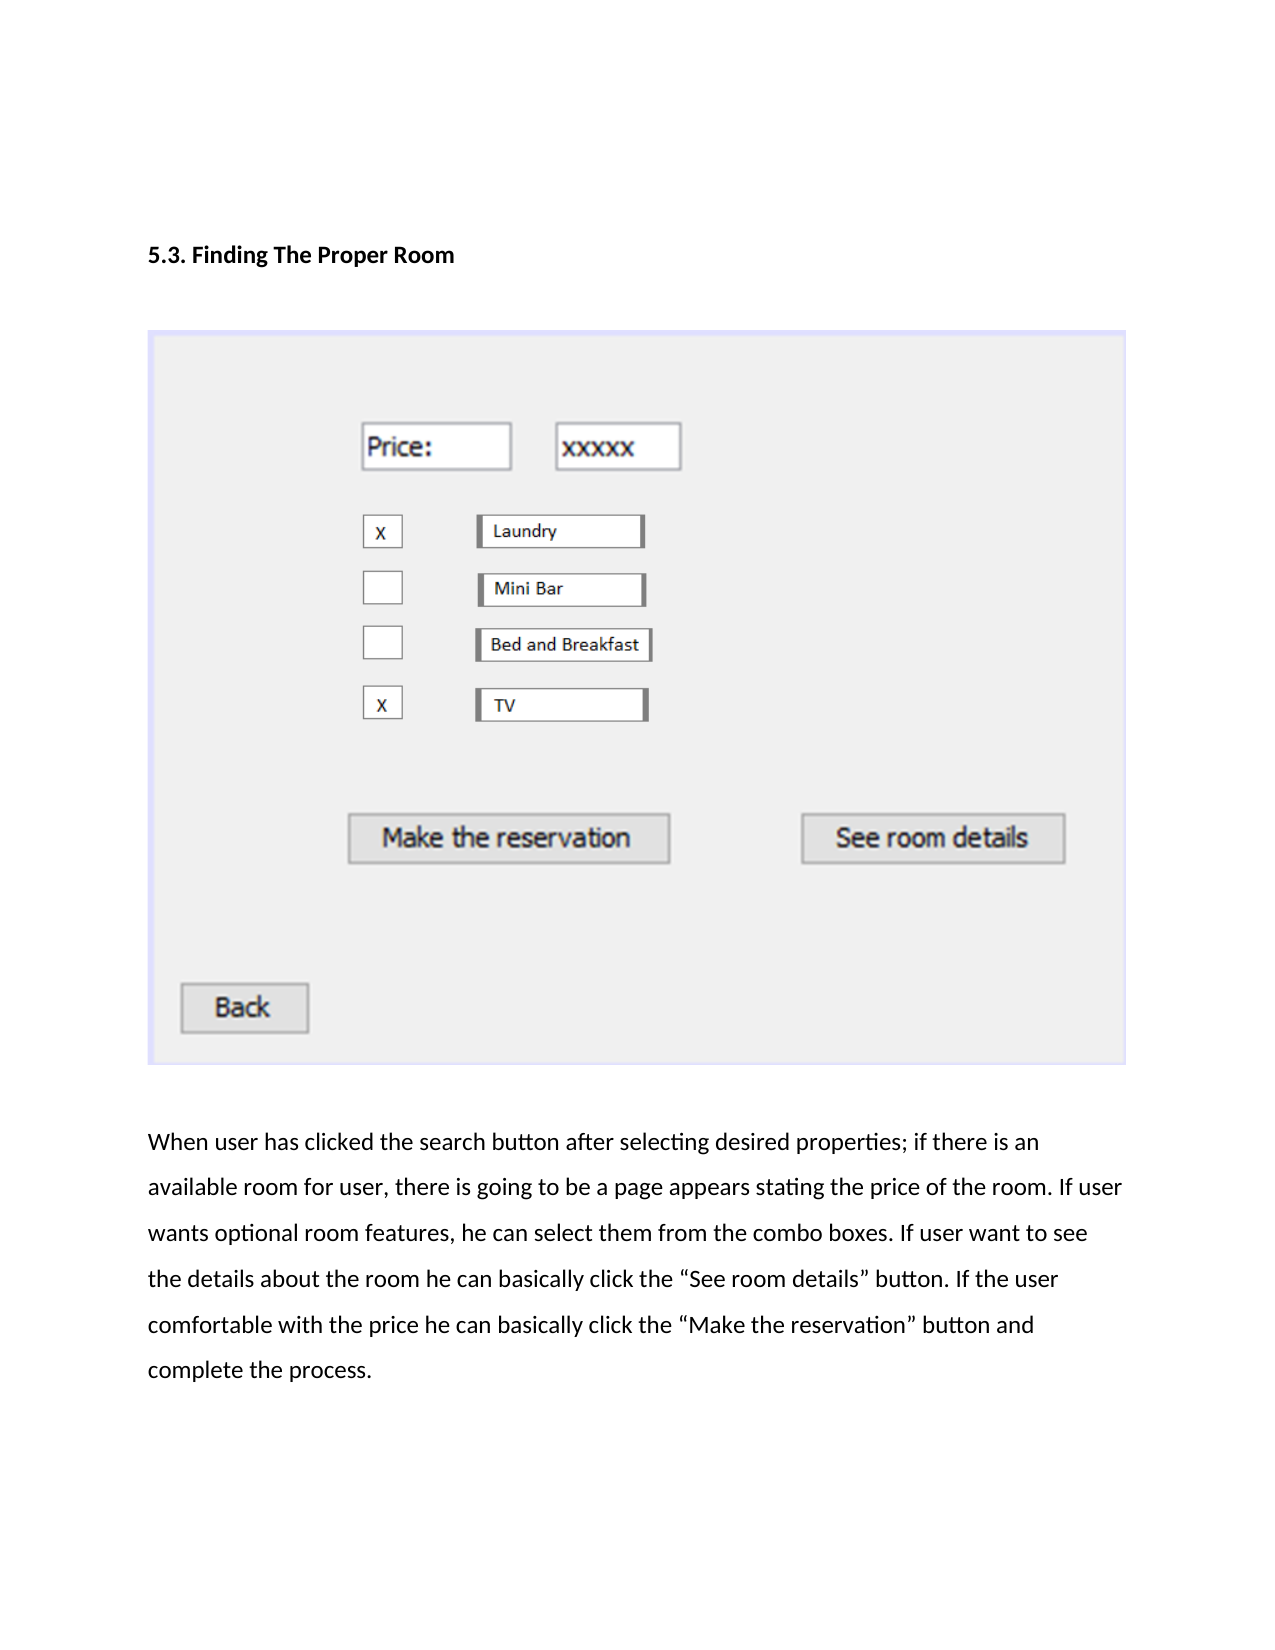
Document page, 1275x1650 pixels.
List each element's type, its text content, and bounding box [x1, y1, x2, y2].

text 5.3. Finding The Proper Room [148, 239, 1127, 269]
picture [147, 330, 1126, 1065]
text When user has clicked the search button after selecting desired properties; if there is an available room for user, there is going to be a page appears stating the price of the room. If user wants optional room features, he can select them from the combo boxes. If user want to see the details about the room he can basically click the “See room details” button. If the user comfortable with the price he can basically click the “Make the reservation” button and complete the process. [148, 1126, 1127, 1385]
